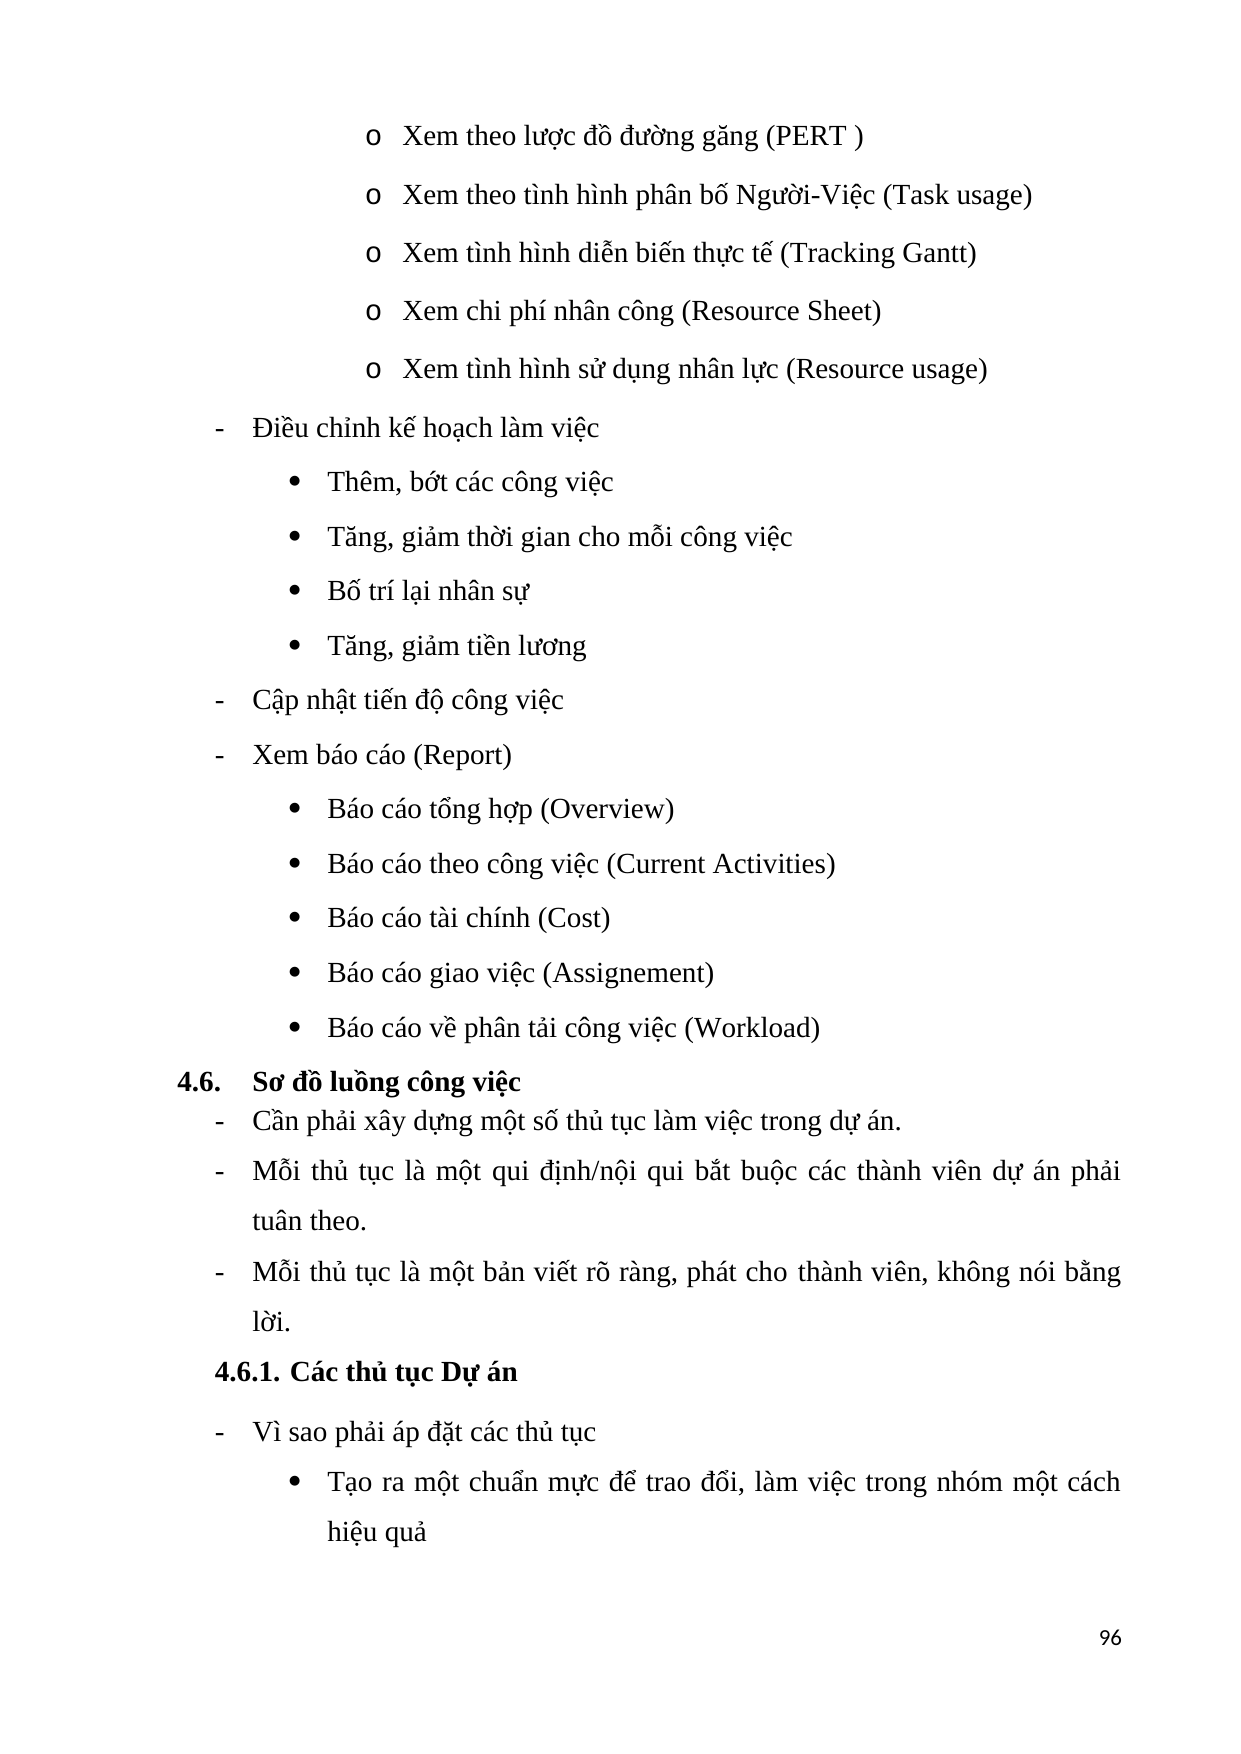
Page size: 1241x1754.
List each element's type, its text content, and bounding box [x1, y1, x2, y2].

list Bố trí lại nhân sự [289, 573, 1122, 607]
list Xem chi phí nhân công (Resource Sheet) [364, 293, 1122, 329]
list Điều chỉnh kế hoạch làm việc [214, 410, 1122, 443]
list Xem tình hình diễn biến thực tế (Tracking Gantt) [364, 235, 1122, 271]
list Báo cáo tài chính (Cost) [289, 901, 1122, 934]
list Báo cáo giao việc (Assignement) [289, 955, 1122, 989]
list Cần phải xây dựng một số thủ tục làm việc trong dự án. [214, 1103, 1122, 1136]
list Báo cáo theo công việc (Current Activities) [289, 846, 1122, 880]
list Mỗi thủ tục là một bản viết rõ ràng, phát cho thành viên, không nói bằng lời. [214, 1254, 1122, 1338]
list Cập nhật tiến độ công việc [214, 682, 1122, 716]
list Xem báo cáo (Report) [214, 737, 1122, 771]
list Vì sao phải áp đặt các thủ tục [214, 1414, 1122, 1447]
list Mỗi thủ tục là một qui định/nội qui bắt buộc các thành viên dự án phải tuân theo. [214, 1153, 1122, 1237]
list Tạo ra một chuẩn mực để trao đổi, làm việc trong nhóm một cách hiệu quả [289, 1464, 1122, 1548]
list Báo cáo tổng hợp (Overview) [289, 791, 1122, 825]
list Thêm, bớt các công việc [289, 464, 1122, 498]
list Tăng, giảm tiền lương [289, 628, 1122, 662]
list Báo cáo về phân tải công việc (Workload) [289, 1010, 1122, 1043]
list Xem theo tình hình phân bố Người-Việc (Task usage) [364, 177, 1122, 213]
list Xem tình hình sử dụng nhân lực (Resource usage) [364, 351, 1122, 387]
list Sơ đồ luồng công việc [177, 1064, 1122, 1098]
list Các thủ tục Dự án [214, 1354, 1122, 1388]
list Tăng, giảm thời gian cho mỗi công việc [289, 519, 1122, 552]
list Xem theo lược đồ đường găng (PERT ) [364, 118, 1122, 154]
